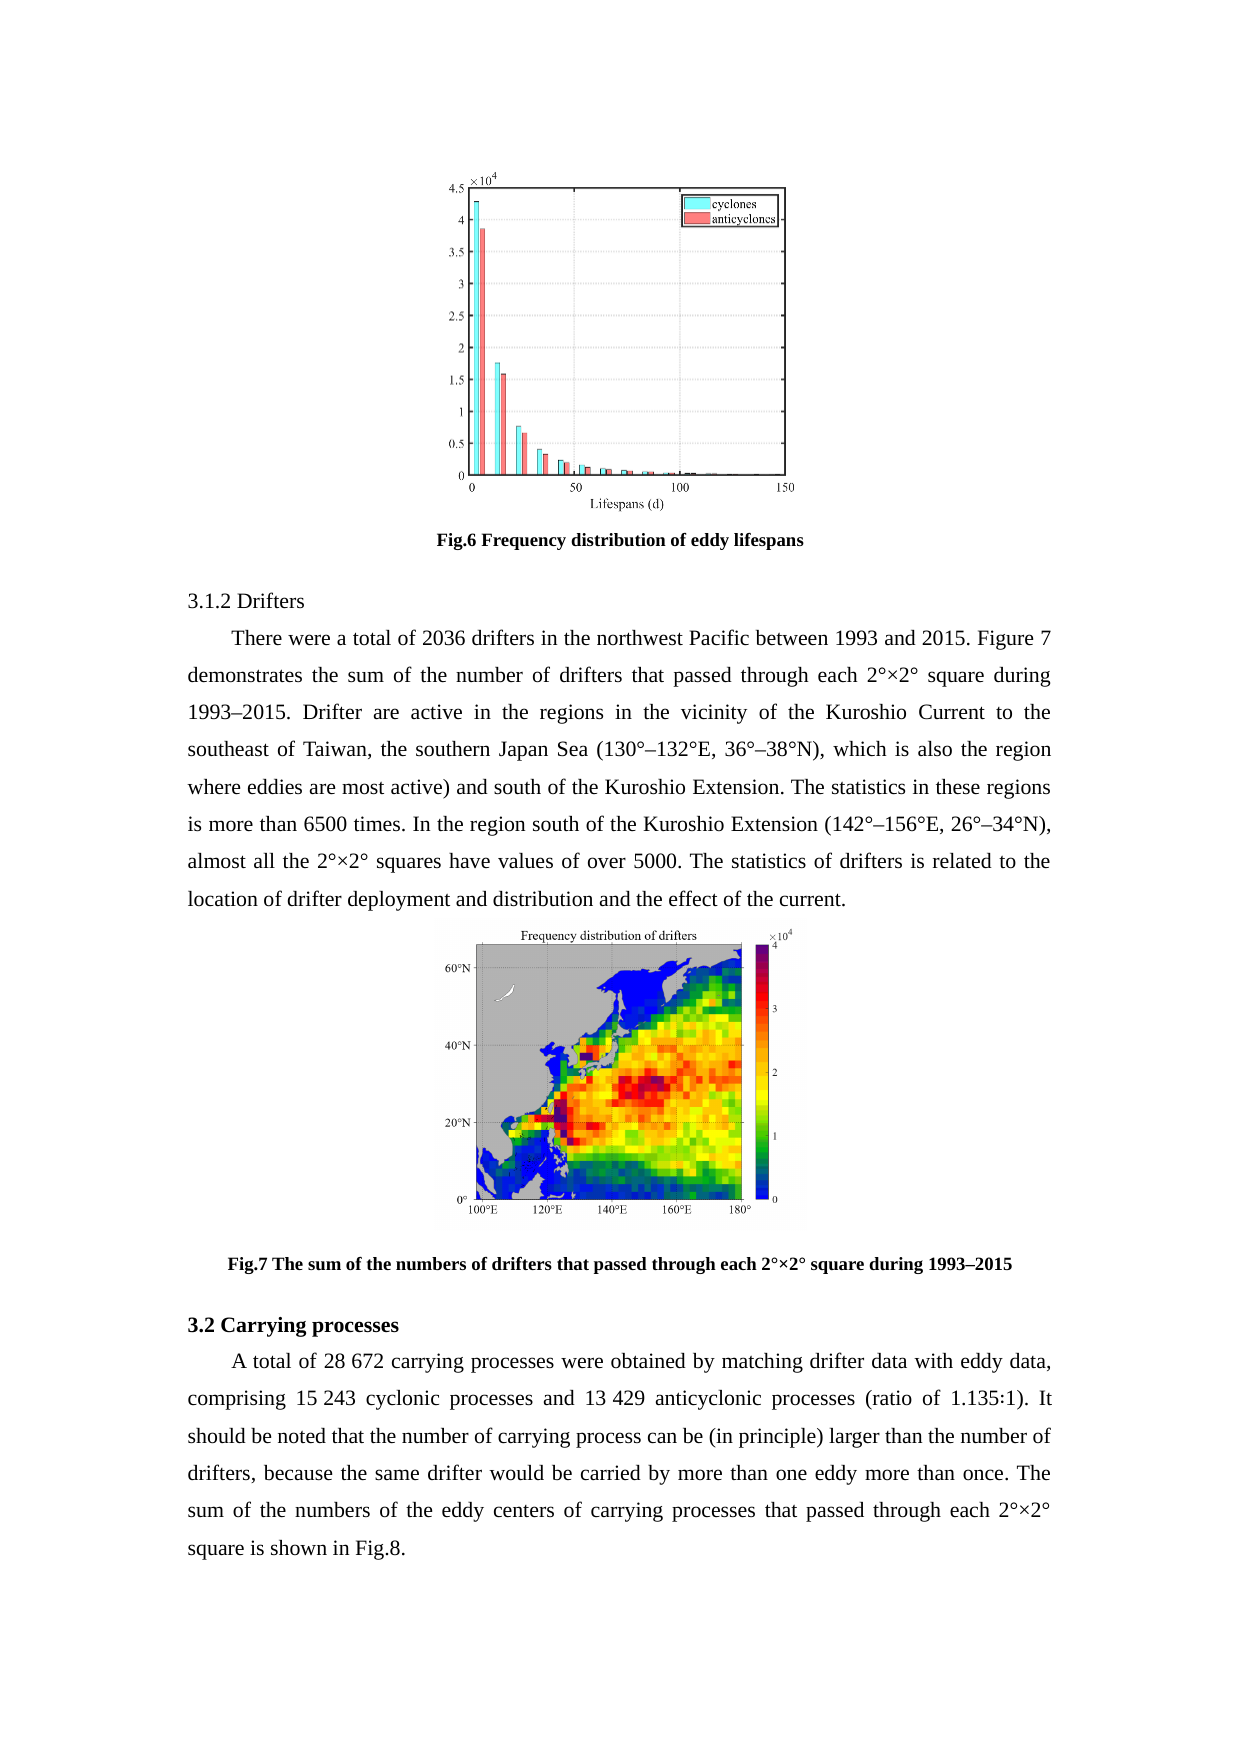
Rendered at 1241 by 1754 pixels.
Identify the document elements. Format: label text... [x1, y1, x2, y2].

text There were a total of 2036 drifters in the northwest Pacific between 1993 and 2015. Figure 7 demonstrates the sum of the number of drifters that passed through each 2°×2° square during 1993–2015. Drifter are active in the regions in the vicinity of the Kuroshio Current to the southeast of Taiwan, the southern Japan Sea (130°–132°E, 36°–38°N), which is also the region where eddies are most active) and south of the Kuroshio Extension. The statistics in these regions is more than 6500 times. In the region south of the Kuroshio Extension (142°–156°E, 26°–34°N), almost all the 2°×2° squares have values of over 5000. The statistics of drifters is related to the location of drifter deployment and distribution and the effect of the current. [187, 621, 1053, 914]
text Fig.6 Frequency distribution of eddy lifespans [187, 524, 1053, 556]
text A total of 28 672 carrying processes were obtained by matching drifter data with eddy data, comprising 15 243 cyclonic processes and 13 429 anticyclonic processes (ratio of 1.135꞉1). It should be noted that the number of carrying process can be (in principle) larger than the number of drifters, because the same drifter would be carried by more than one eddy more than once. The sum of the numbers of the eddy centers of carrying processes that passed through each 2°×2° square is shown in Fig.8. [187, 1344, 1053, 1563]
text Fig.7 The sum of the numbers of drifters that passed through each 2°×2° square during 1993–2015 [187, 1247, 1053, 1280]
text 3.2 Carrying processes [187, 1308, 1053, 1341]
text 3.1.2 Drifters [187, 584, 1053, 617]
picture [433, 918, 807, 1231]
picture [416, 162, 824, 514]
